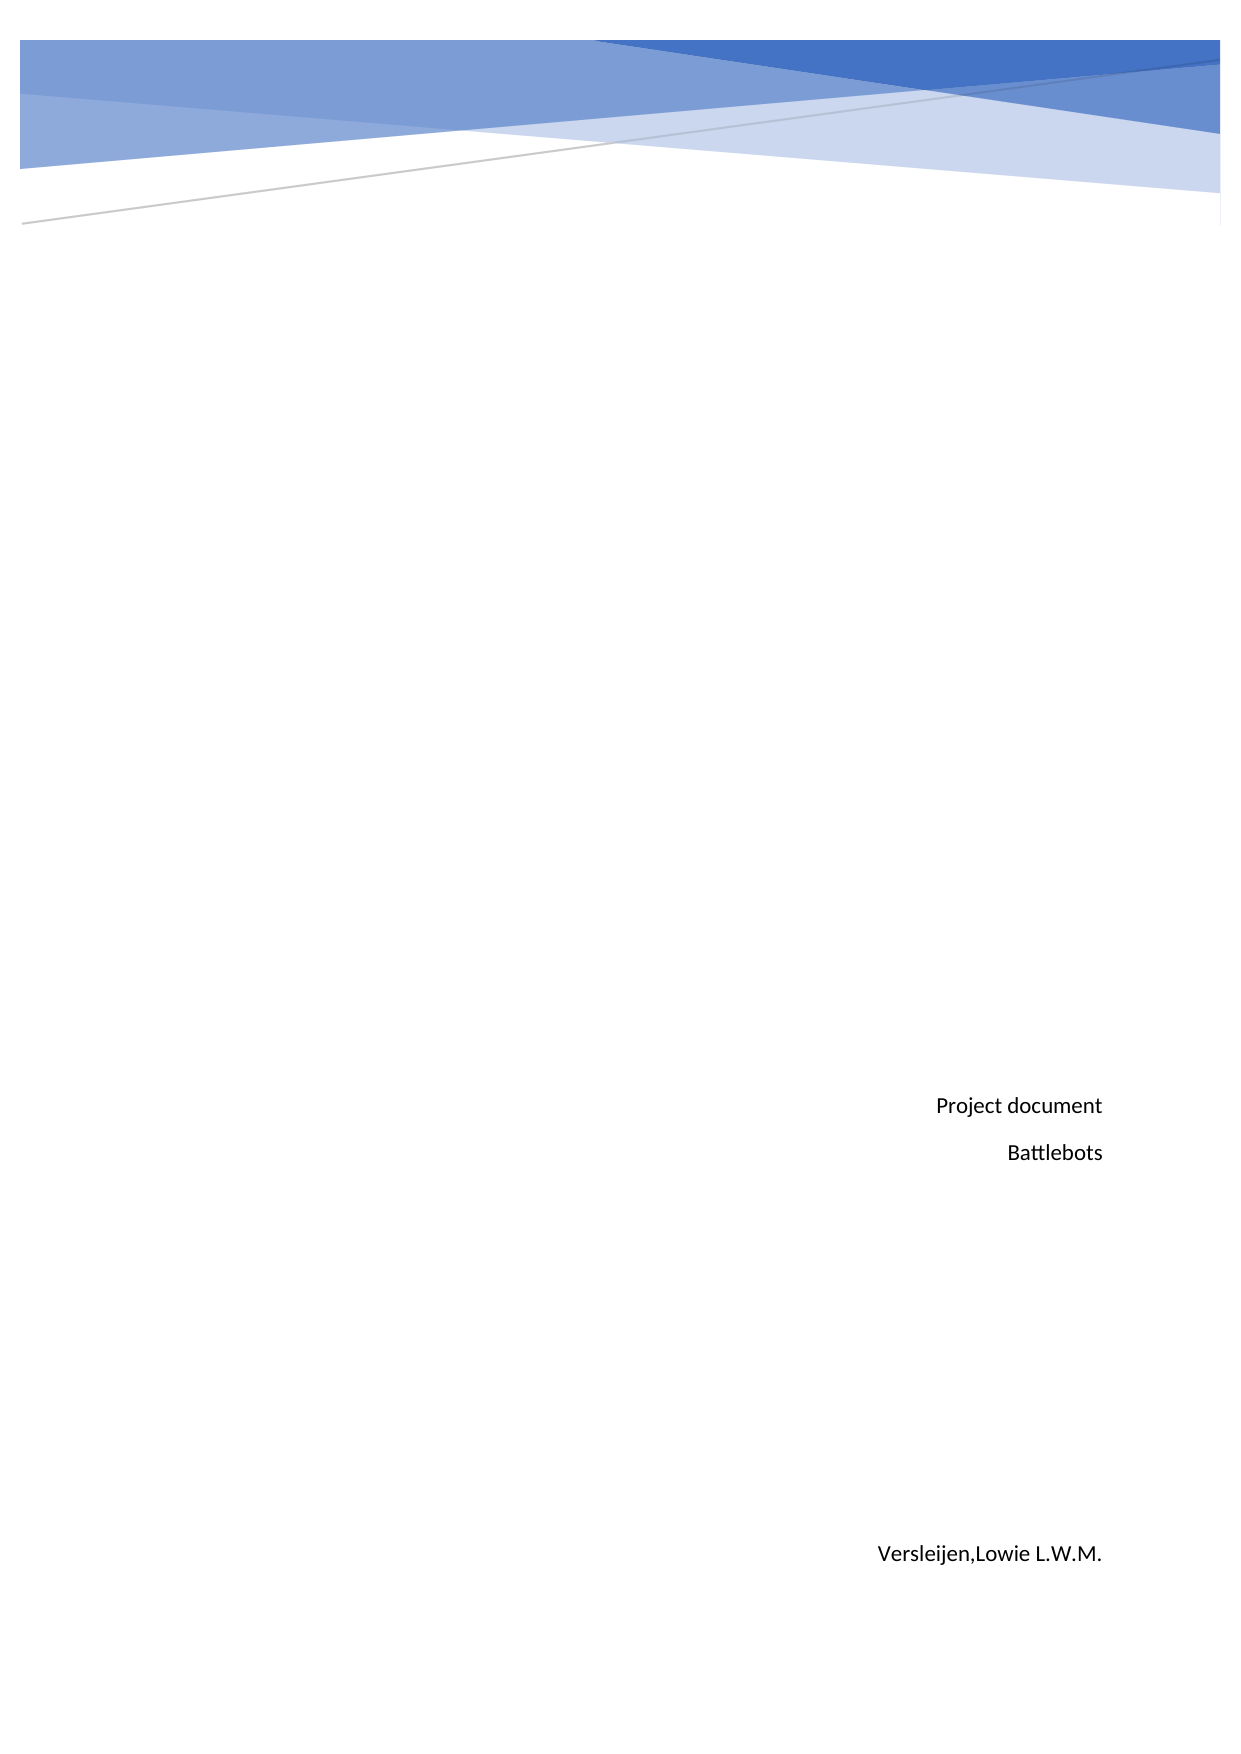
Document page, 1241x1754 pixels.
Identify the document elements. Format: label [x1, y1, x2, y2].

picture [20, 40, 1221, 240]
